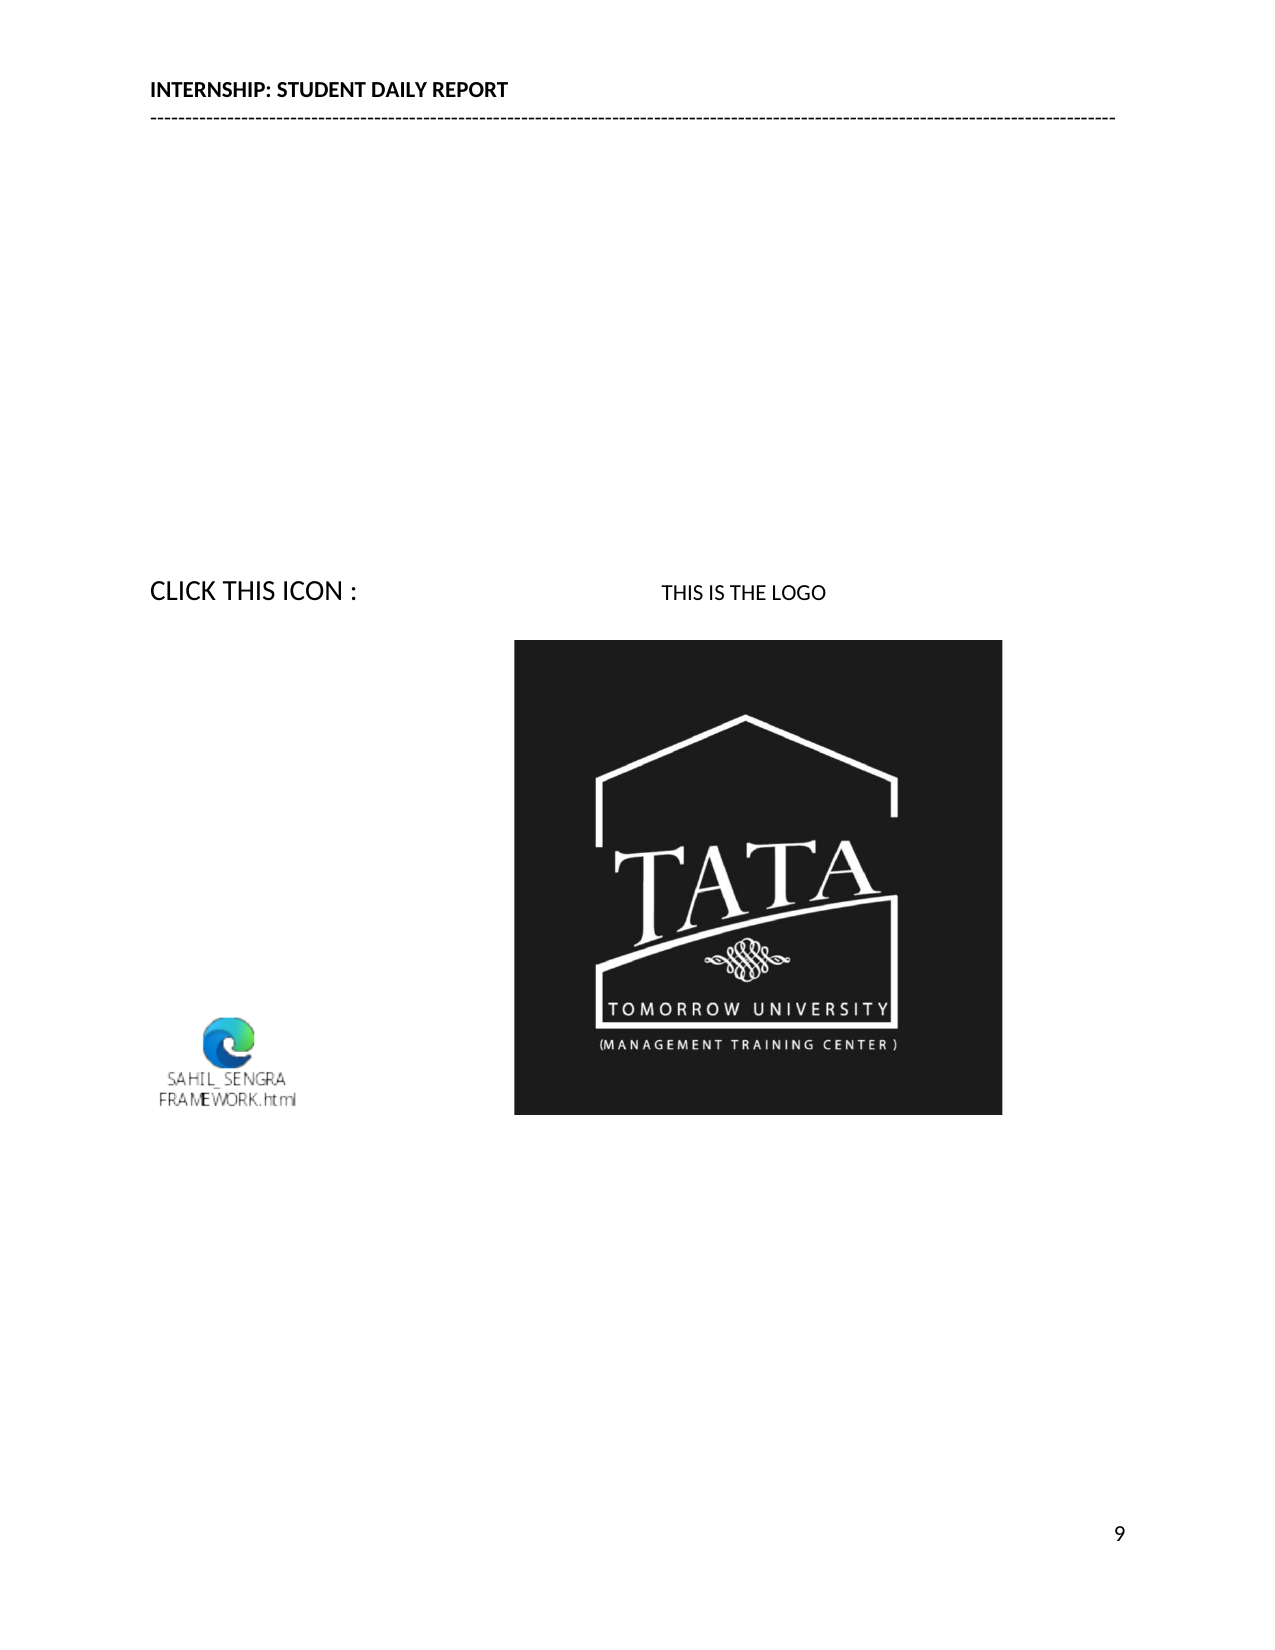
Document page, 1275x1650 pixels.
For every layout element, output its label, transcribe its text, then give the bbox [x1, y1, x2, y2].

picture [514, 640, 1003, 1115]
